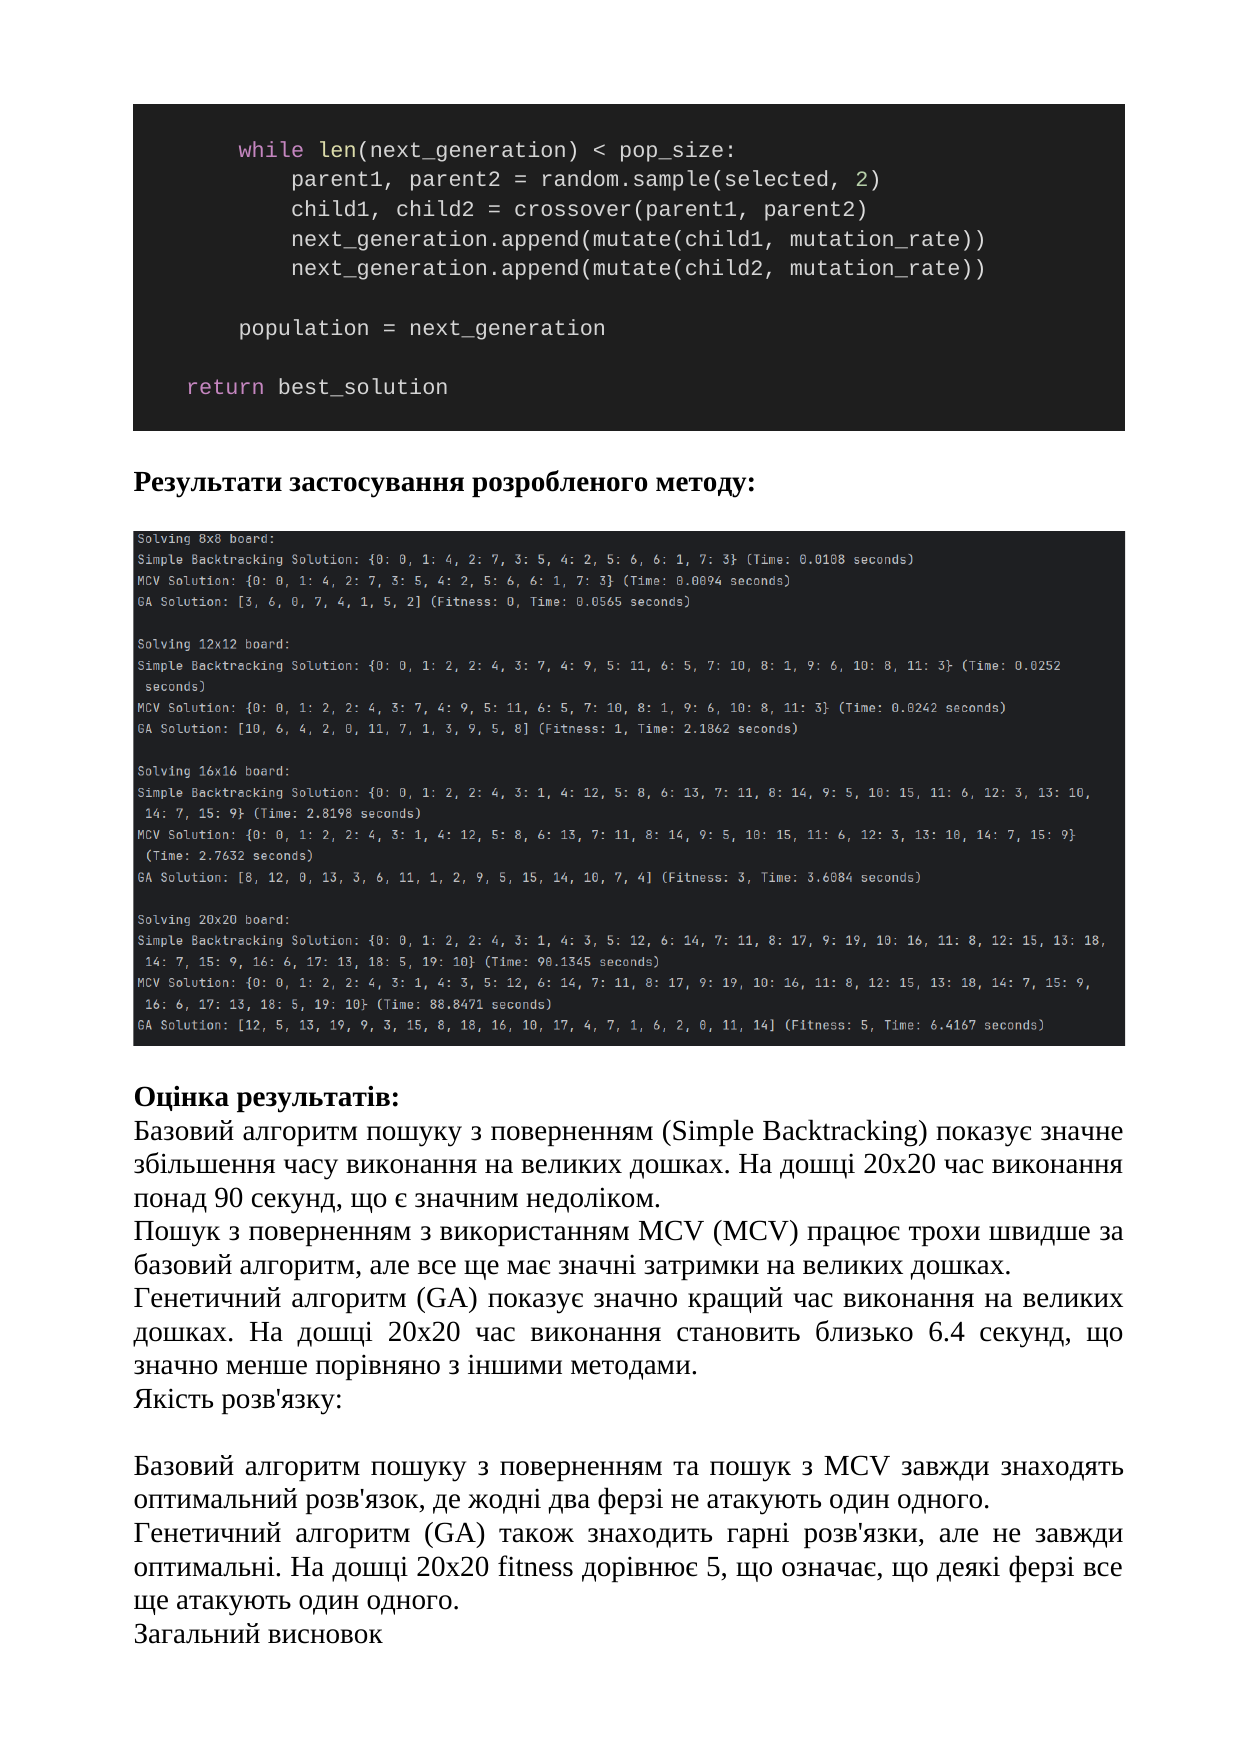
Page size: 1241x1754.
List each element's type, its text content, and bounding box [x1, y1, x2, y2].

text Якість розв'язку: [133, 1381, 1125, 1414]
text Базовий алгоритм пошуку з поверненням (Simple Backtracking) показує значне збільшення часу виконання на великих дошках. На дошці 20x20 час виконання понад 90 секунд, що є значним недоліком. [133, 1113, 1125, 1213]
text Генетичний алгоритм (GA) показує значно кращий час виконання на великих дошках. На дошці 20x20 час виконання становить близько 6.4 секунд, що значно менше порівняно з іншими методами. [133, 1280, 1125, 1381]
text Оцінка результатів: [133, 1079, 1125, 1113]
picture [133, 531, 1125, 1046]
text Генетичний алгоритм (GA) також знаходить гарні розв'язки, але не завжди оптимальні. На дошці 20x20 fitness дорівнює 5, що означає, що деякі ферзі все ще атакують один одного. [133, 1515, 1125, 1616]
text parent1, parent2 = random.sample(selected, 2) [133, 163, 1125, 193]
text Базовий алгоритм пошуку з поверненням та пошук з MCV завжди знаходять оптимальний розв'язок, де жодні два ферзі не атакують один одного. [133, 1448, 1125, 1515]
text child1, child2 = crossover(parent1, parent2) [133, 193, 1125, 223]
text next_generation.append(mutate(child2, mutation_rate)) [133, 253, 1125, 282]
text Загальний висновок [133, 1616, 1125, 1649]
text population = next_generation [133, 312, 1125, 342]
text Пошук з поверненням з використанням MCV (MCV) працює трохи швидше за базовий алгоритм, але все ще має значні затримки на великих дошках. [133, 1213, 1125, 1280]
text Результати застосування розробленого методу: [133, 464, 1125, 498]
text next_generation.append(mutate(child1, mutation_rate)) [133, 223, 1125, 253]
text return best_solution [133, 371, 1125, 401]
text while len(next_generation) < pop_size: [133, 134, 1125, 163]
